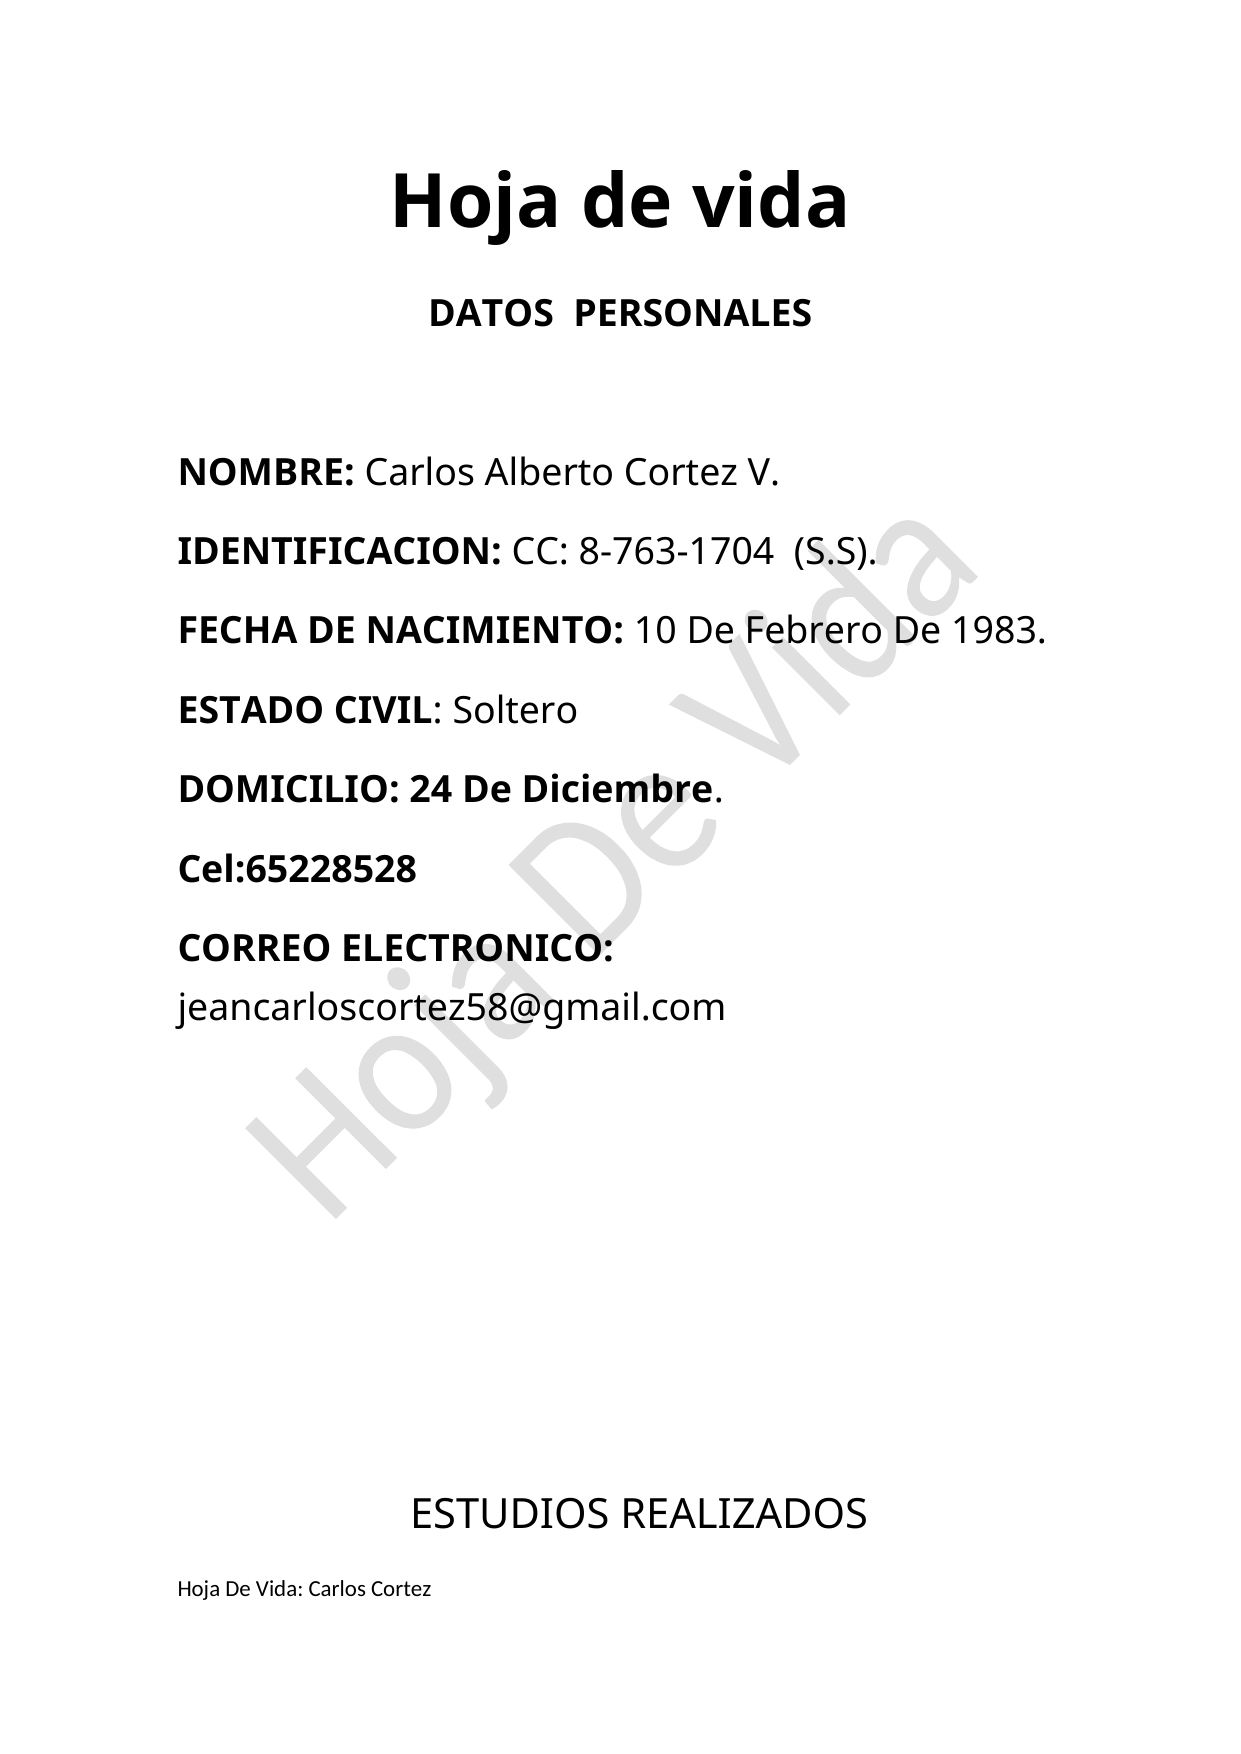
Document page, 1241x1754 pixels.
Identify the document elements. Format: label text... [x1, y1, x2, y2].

text NOMBRE: Carlos Alberto Cortez V. [177, 445, 1063, 496]
text Hoja de vida [177, 148, 1063, 250]
text DATOS PERSONALES [177, 286, 1063, 337]
text IDENTIFICACION: CC: 8-763-1704 (S.S). [177, 524, 1063, 575]
text Cel:65228528 [177, 842, 1063, 893]
text FECHA DE NACIMIENTO: 10 De Febrero De 1983. [177, 604, 1063, 655]
text DOMICILIO: 24 De Diciembre. [177, 763, 1063, 814]
text ESTUDIOS REALIZADOS [215, 1483, 1063, 1540]
text ESTADO CIVIL: Soltero [177, 683, 1063, 734]
text CORREO ELECTRONICO: jeancarloscortez58@gmail.com [177, 922, 1063, 1031]
